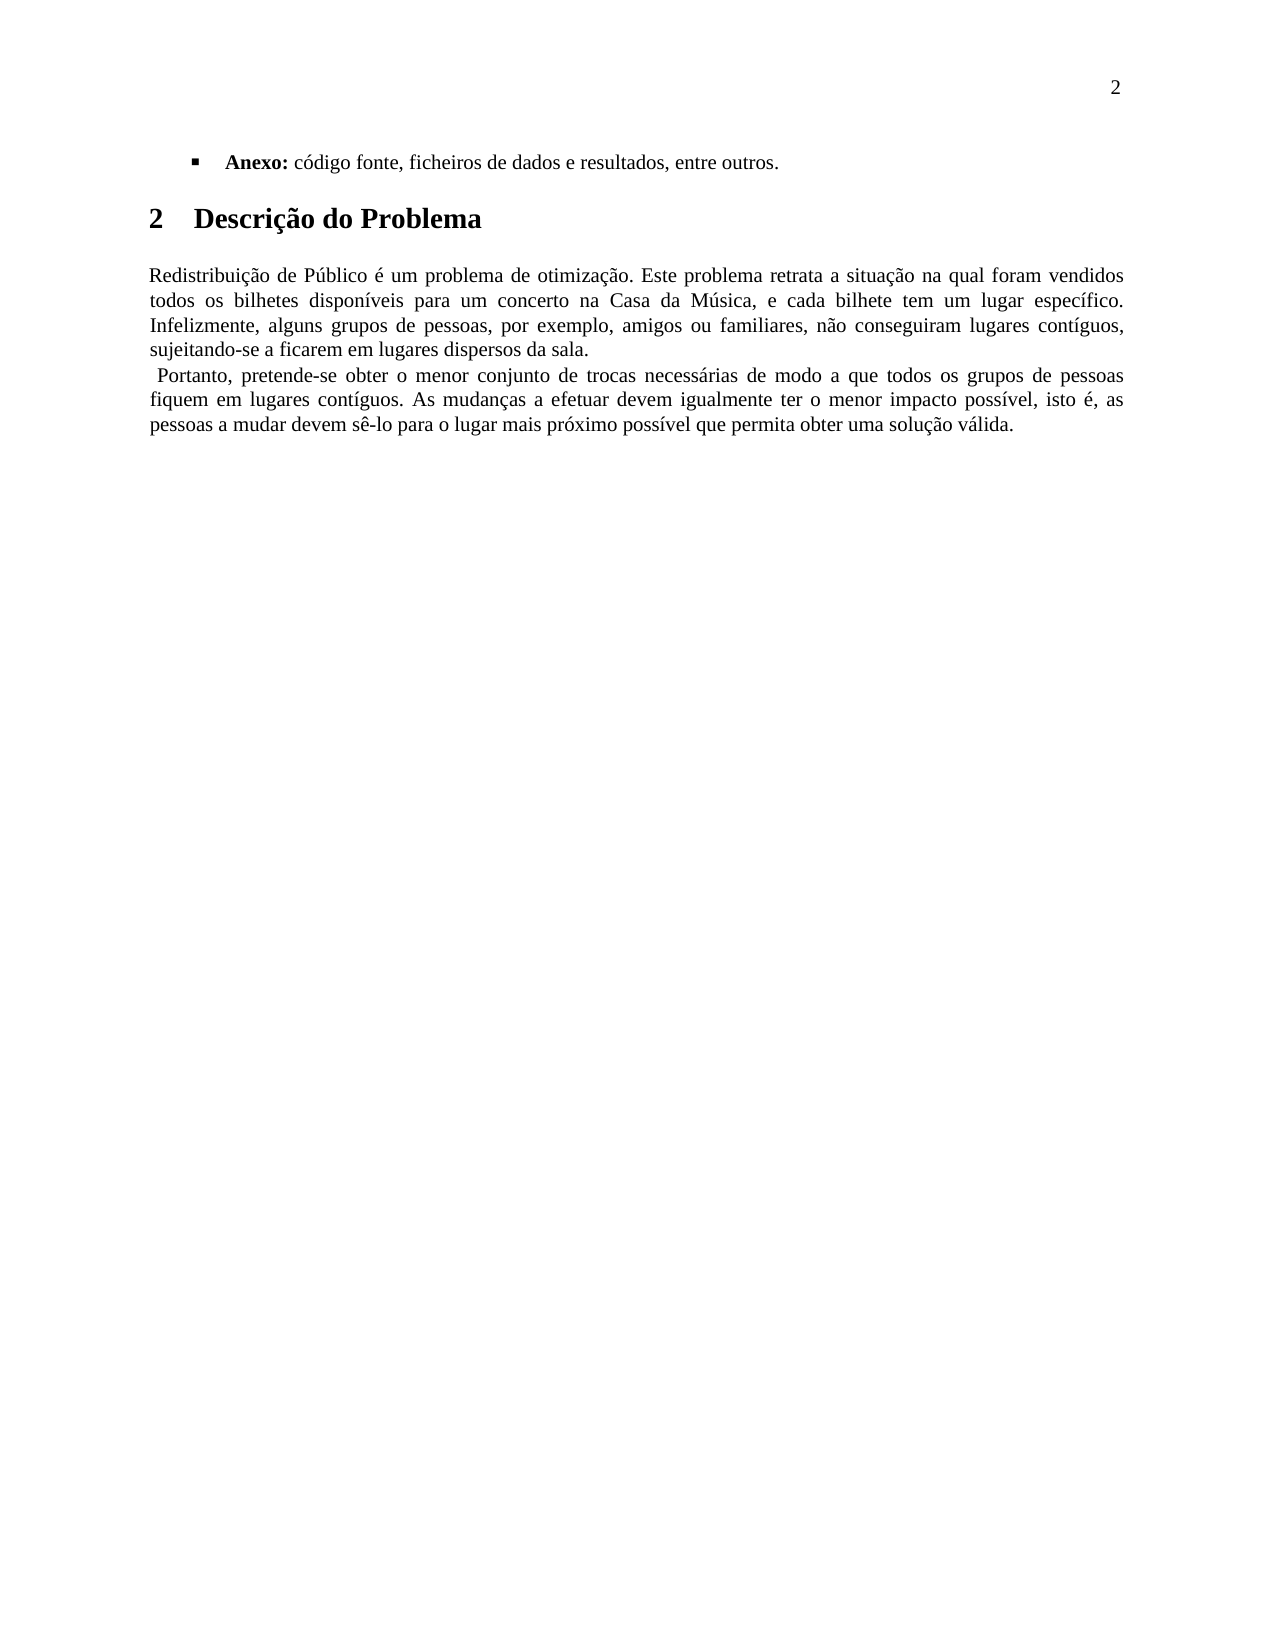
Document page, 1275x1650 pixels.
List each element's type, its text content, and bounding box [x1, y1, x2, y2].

subtitle Descrição do Problema [148, 201, 1126, 235]
list Anexo: código fonte, ficheiros de dados e resultados, entre outros. [187, 150, 1126, 174]
text Portanto, pretende-se obter o menor conjunto de trocas necessárias de modo a que todos os grupos de pessoas fiquem em lugares contíguos. As mudanças a efetuar devem igualmente ter o menor impacto possível, isto é, as pessoas a mudar devem sê-lo para o lugar mais próximo possível que permita obter uma solução válida. [148, 362, 1126, 436]
text Redistribuição de Público é um problema de otimização. Este problema retrata a situação na qual foram vendidos todos os bilhetes disponíveis para um concerto na Casa da Música, e cada bilhete tem um lugar específico. Infelizmente, alguns grupos de pessoas, por exemplo, amigos ou familiares, não conseguiram lugares contíguos, sujeitando-se a ficarem em lugares dispersos da sala. [148, 263, 1126, 361]
